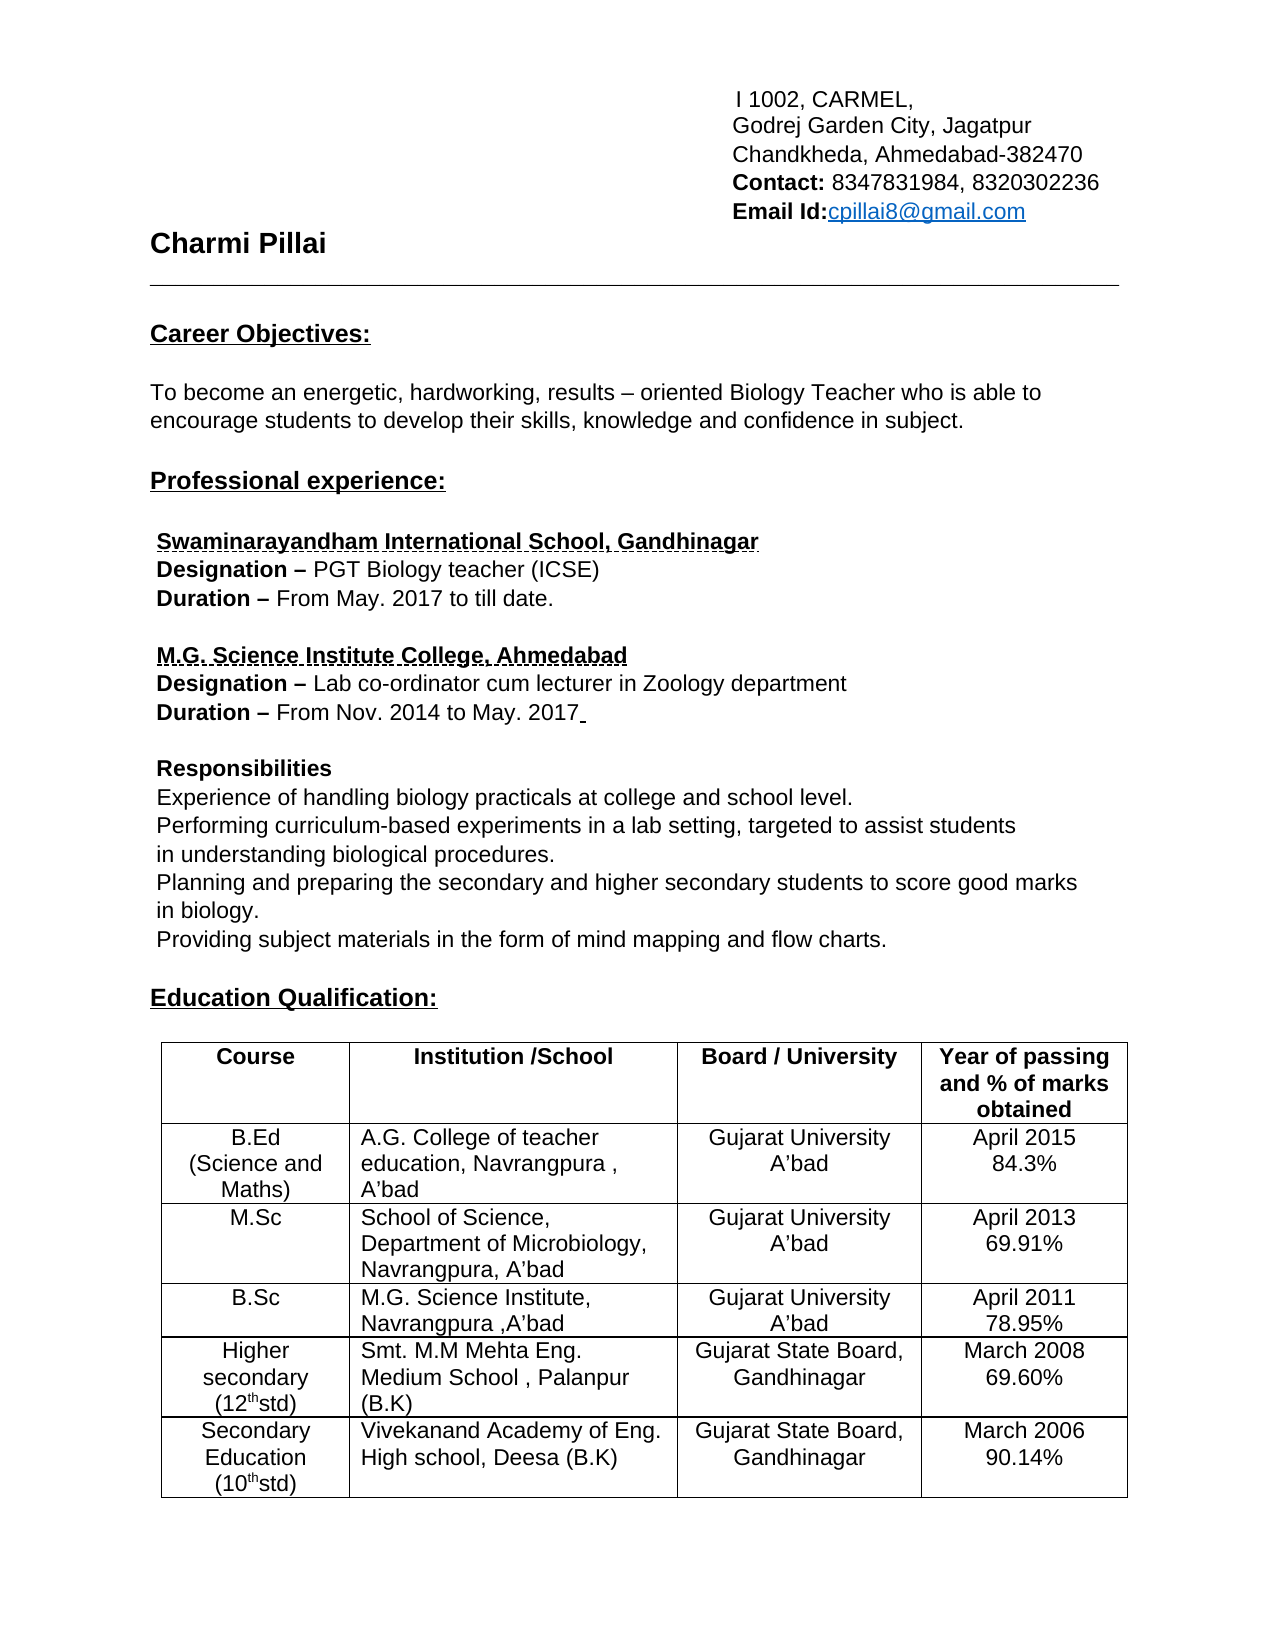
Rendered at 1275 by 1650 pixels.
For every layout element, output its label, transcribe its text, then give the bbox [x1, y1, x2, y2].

table_cell March 2006 90.14% [922, 1418, 1127, 1497]
text Experience of handling biology practicals at college and school level. [150, 784, 1125, 810]
table_cell Gujarat University A’bad [678, 1124, 921, 1202]
table_header Institution /School [350, 1043, 677, 1122]
table_cell A.G. College of teacher education, Navrangpura , A’bad [350, 1124, 677, 1202]
table_cell School of Science, Department of Microbiology, Navrangpura, A’bad [350, 1204, 677, 1283]
table_cell Gujarat University A’bad [678, 1204, 921, 1283]
table_cell Gujarat State Board, Gandhinagar [678, 1418, 921, 1497]
table_cell B.Ed (Science and Maths) [162, 1124, 349, 1202]
text Performing curriculum-based experiments in a lab setting, targeted to assist students [150, 812, 1125, 838]
text Godrej Garden City, Jagatpur [600, 112, 1125, 139]
text ____________________________________________________________________________ [150, 262, 1125, 289]
text in biology. [150, 897, 1125, 924]
table_cell April 2015 84.3% [922, 1124, 1127, 1202]
text M.G. Science Institute College, Ahmedabad [150, 642, 1125, 668]
text I 1002, CARMEL, [150, 86, 1125, 112]
text Email Id:cpillai8@gmail.com [600, 198, 1125, 224]
table_cell March 2008 69.60% [922, 1338, 1127, 1416]
text To become an energetic, hardworking, results – oriented Biology Teacher who is able to encourage students to develop their skills, knowledge and confidence in subject. [150, 379, 1125, 433]
table_cell M.Sc [162, 1204, 349, 1283]
table_cell Secondary Education (10thstd) [162, 1418, 349, 1497]
table_header Course [162, 1043, 349, 1122]
table_cell Higher secondary (12thstd) [162, 1338, 349, 1416]
table_header Board / University [678, 1043, 921, 1122]
text Charmi Pillai [150, 226, 1125, 260]
table_cell M.G. Science Institute, Navrangpura ,A’bad [350, 1284, 677, 1336]
text Contact: 8347831984, 8320302236 [600, 169, 1125, 196]
text Designation – PGT Biology teacher (ICSE) [150, 556, 1125, 583]
text Planning and preparing the secondary and higher secondary students to score good marks [150, 869, 1125, 895]
text Chandkheda, Ahmedabad-382470 [600, 141, 1125, 167]
table_cell Gujarat University A’bad [678, 1284, 921, 1336]
table_cell Vivekanand Academy of Eng. High school, Deesa (B.K) [350, 1418, 677, 1497]
text Swaminarayandham International School, Gandhinagar [150, 528, 1125, 554]
table_header Year of passing and % of marks obtained [922, 1043, 1127, 1122]
table_cell April 2013 69.91% [922, 1204, 1127, 1283]
table_cell B.Sc [162, 1284, 349, 1336]
text Professional experience: [150, 466, 1125, 494]
text Duration – From Nov. 2014 to May. 2017 [150, 698, 1125, 725]
text Providing subject materials in the form of mind mapping and flow charts. [150, 926, 1125, 952]
table_cell Smt. M.M Mehta Eng. Medium School , Palanpur (B.K) [350, 1338, 677, 1416]
text Designation – Lab co-ordinator cum lecturer in Zoology department [150, 670, 1125, 696]
text Duration – From May. 2017 to till date. [150, 585, 1125, 611]
text in understanding biological procedures. [150, 841, 1125, 867]
text Responsibilities [150, 755, 1125, 782]
table_cell April 2011 78.95% [922, 1284, 1127, 1336]
table_cell Gujarat State Board, Gandhinagar [678, 1338, 921, 1416]
text Career Objectives: [150, 319, 1125, 348]
text Education Qualification: [150, 983, 1125, 1012]
